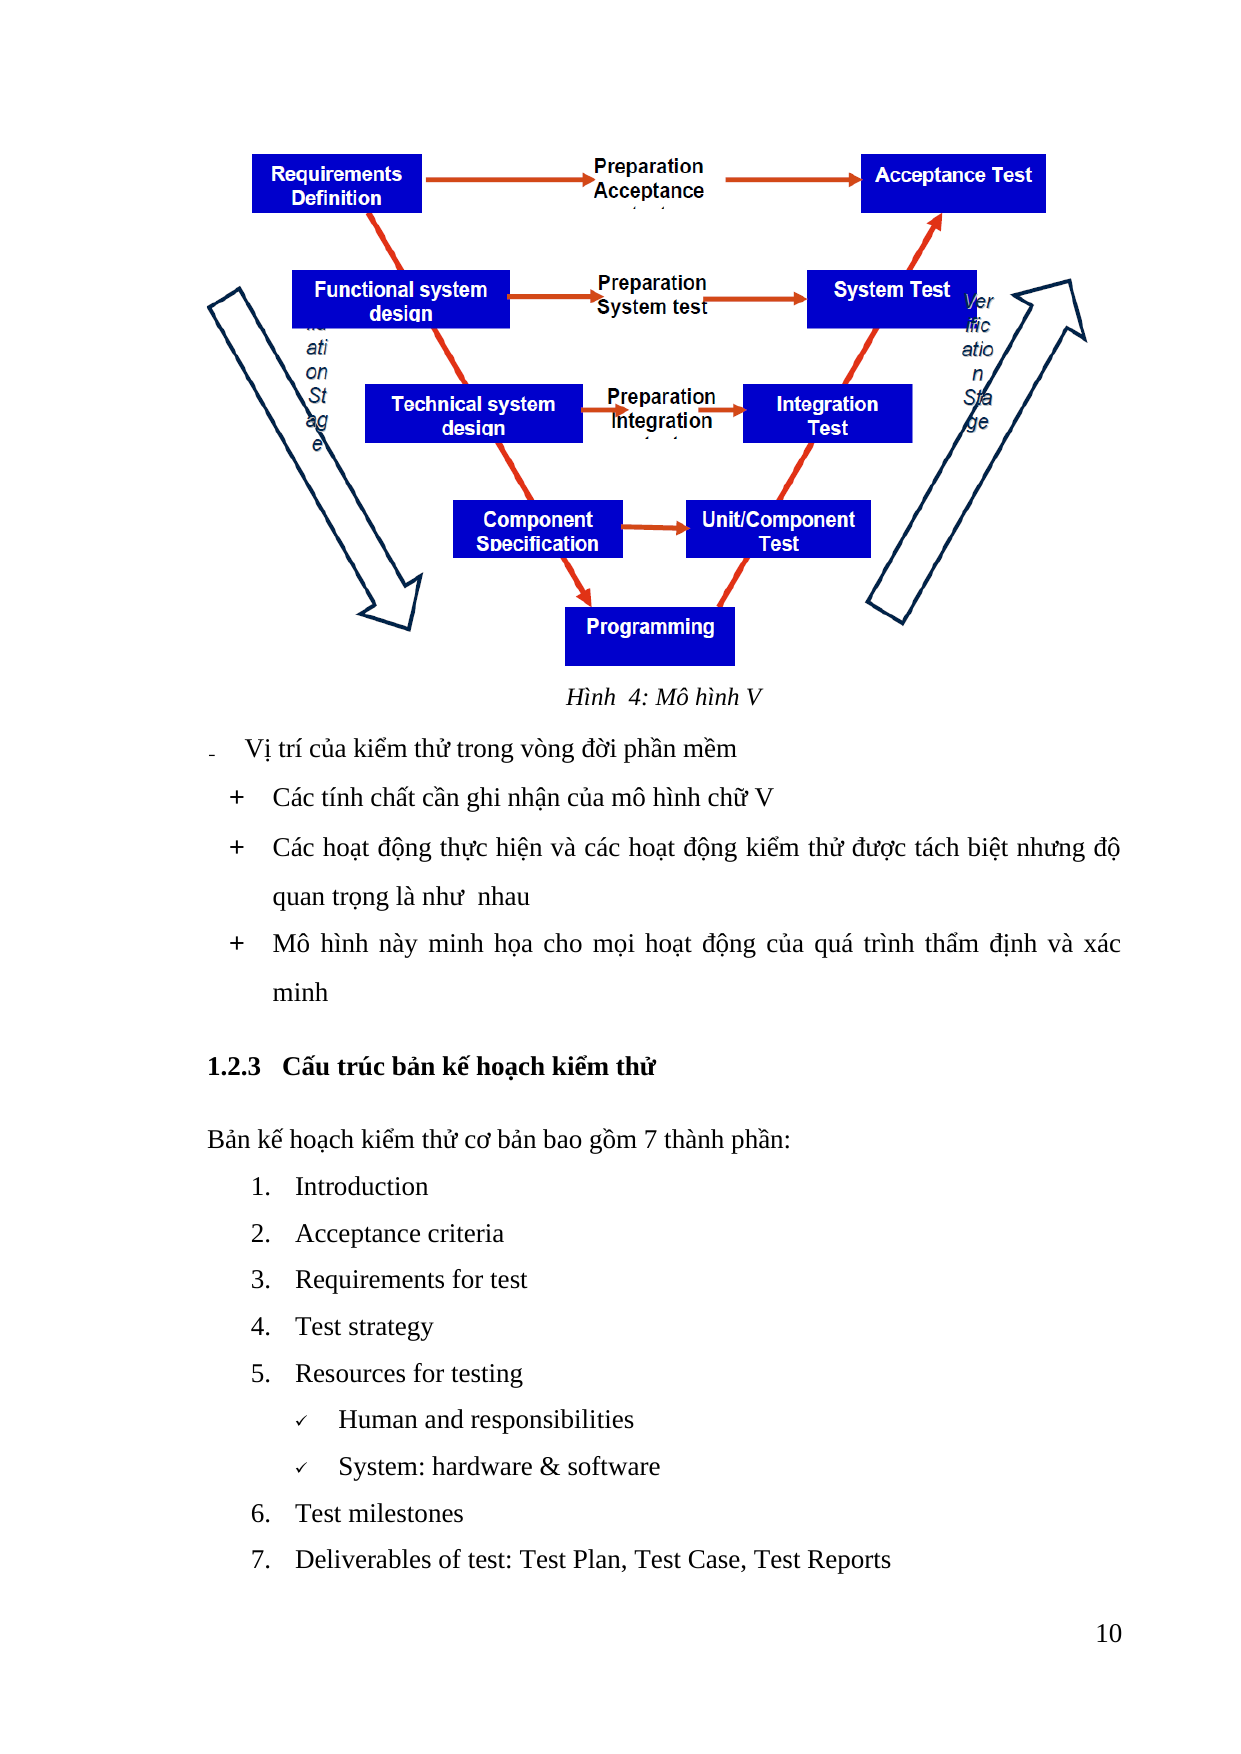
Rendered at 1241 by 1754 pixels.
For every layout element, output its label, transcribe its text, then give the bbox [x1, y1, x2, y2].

list Mô hình này minh họa cho mọi hoạt động của quá trình thẩm định và xác minh [229, 927, 1122, 1007]
list Requirements for test [251, 1263, 1122, 1294]
list System: hardware & software [294, 1450, 1122, 1481]
list Vị trí của kiểm thử trong vòng đời phần mềm [207, 732, 1122, 765]
list Resources for testing [251, 1357, 1122, 1388]
list Test milestones [251, 1497, 1122, 1528]
list Introduction [251, 1170, 1122, 1201]
list Test strategy [251, 1310, 1122, 1341]
list Các hoạt động thực hiện và các hoạt động kiểm thử được tách biệt nhưng độ quan trọng là như nhau [229, 831, 1122, 911]
list Human and responsibilities [294, 1403, 1122, 1434]
subtitle Cấu trúc bản kế hoạch kiểm thử [207, 1049, 1122, 1081]
text Bản kế hoạch kiểm thử cơ bản bao gồm 7 thành phần: [207, 1123, 1122, 1154]
list Các tính chất cần ghi nhận của mô hình chữ V [229, 781, 1122, 814]
list Acceptance criteria [251, 1217, 1122, 1248]
text Hình 4: Mô hình V [207, 682, 1122, 711]
picture [206, 147, 1092, 667]
list Deliverables of test: Test Plan, Test Case, Test Reports [251, 1543, 1122, 1574]
